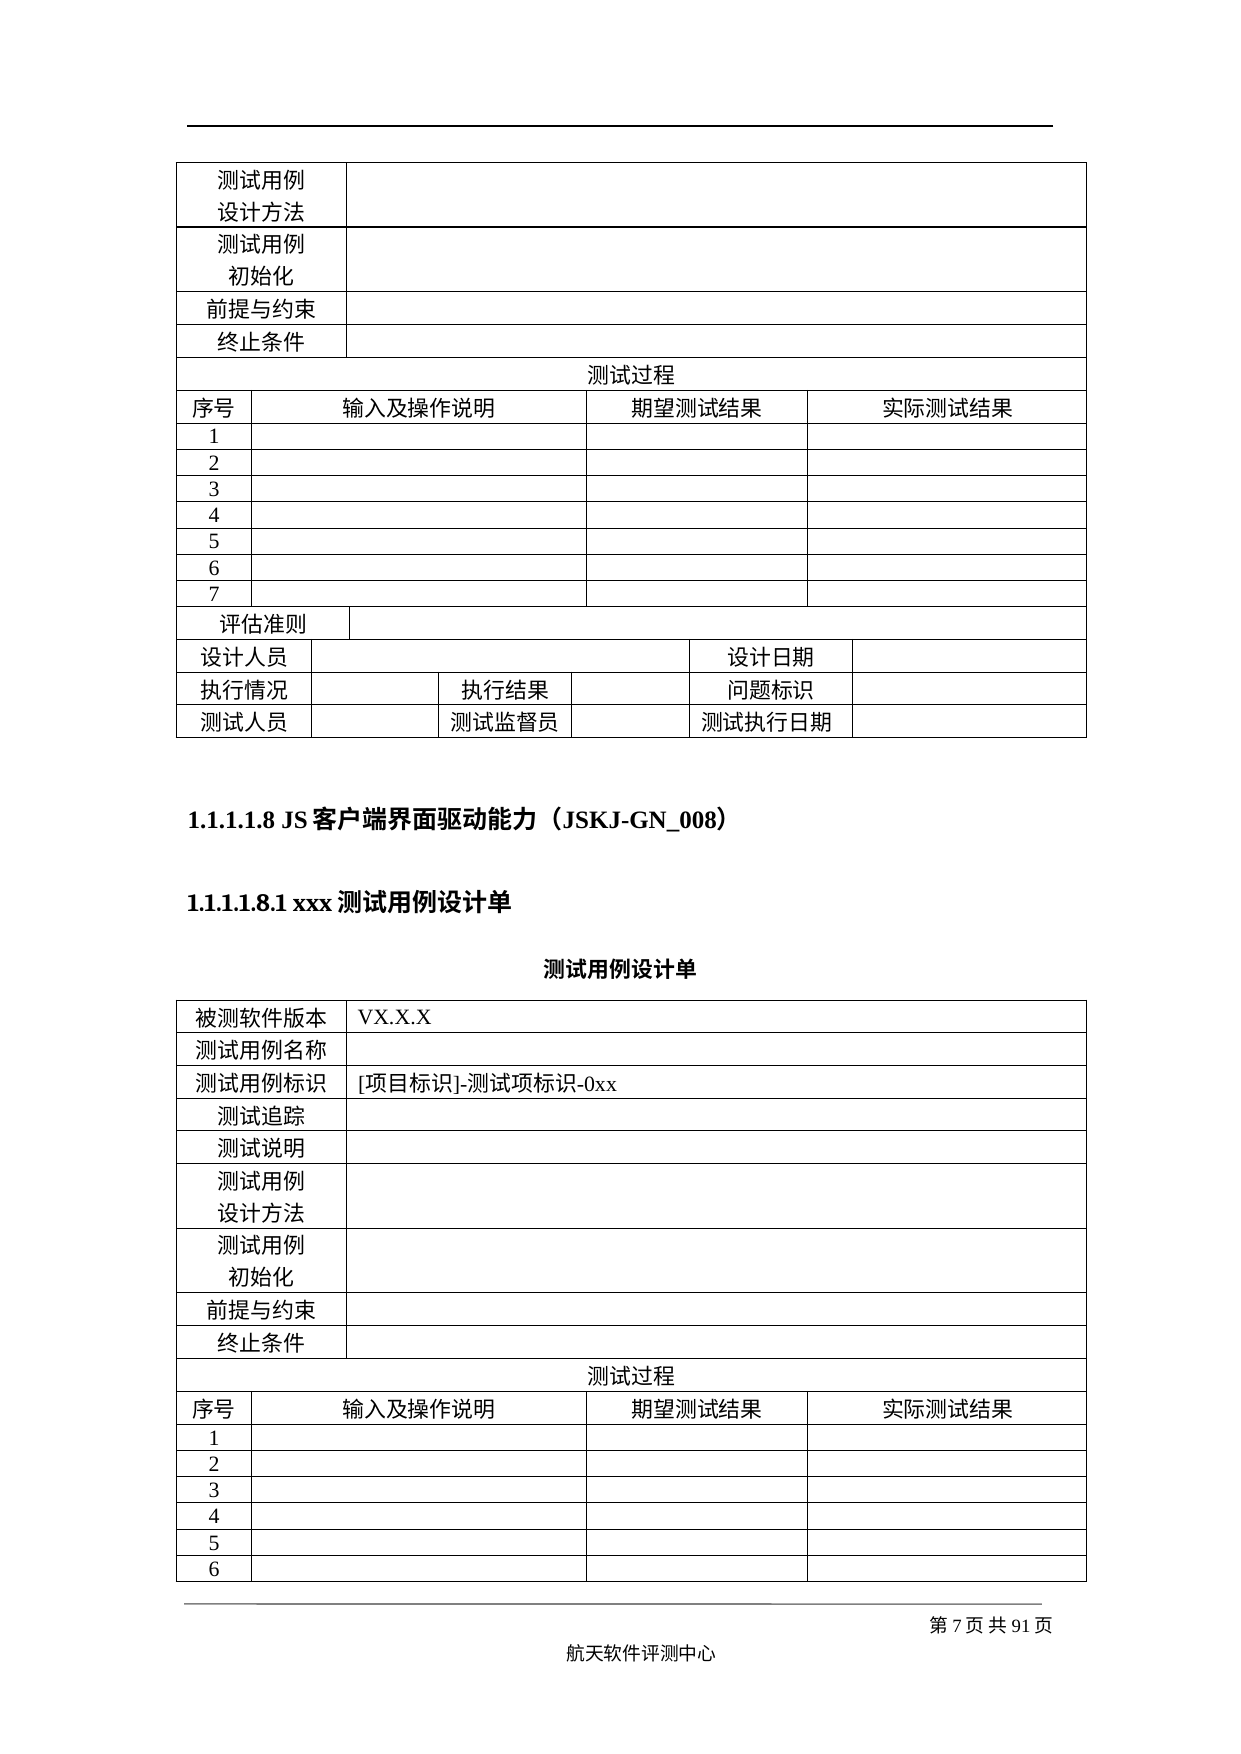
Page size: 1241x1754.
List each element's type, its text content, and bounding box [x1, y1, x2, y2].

table_cell [808, 1503, 1086, 1528]
table_cell [252, 1477, 586, 1502]
table_cell 5 [177, 1530, 251, 1555]
table_cell 2 [177, 1451, 251, 1476]
table_cell 2 [177, 450, 251, 475]
table_cell 测试用例 初始化 [177, 228, 346, 291]
table_header VX.X.X [347, 1001, 1086, 1032]
table_cell 1 [177, 1425, 251, 1450]
table_cell [312, 640, 689, 672]
table_cell 7 [177, 581, 251, 606]
table_cell 期望测试结果 [587, 391, 807, 422]
table_cell 3 [177, 1477, 251, 1502]
table_cell 测试用例标识 [177, 1066, 346, 1098]
table_cell [252, 1556, 586, 1581]
table_cell 测试用例 初始化 [177, 1229, 346, 1292]
table_cell [252, 1503, 586, 1528]
table_cell [808, 1477, 1086, 1502]
table_cell 实际测试结果 [808, 391, 1086, 422]
table_cell [853, 705, 1086, 737]
table_cell [587, 555, 807, 580]
table_cell [587, 1425, 807, 1450]
table_cell 评估准则 [177, 607, 349, 639]
table_cell [252, 450, 586, 475]
table_cell [572, 705, 689, 737]
table_cell 测试用例名称 [177, 1033, 346, 1065]
table_cell 执行结果 [439, 673, 571, 704]
text 测试用例设计单 [187, 951, 1053, 984]
table_cell 6 [177, 1556, 251, 1581]
table_cell 测试说明 [177, 1131, 346, 1163]
table_cell [587, 1503, 807, 1528]
table_cell [312, 705, 438, 737]
table_cell [347, 228, 1086, 291]
table_cell [252, 581, 586, 606]
table_cell 4 [177, 502, 251, 527]
table_cell 测试用例 设计方法 [177, 163, 346, 226]
table_cell [347, 1229, 1086, 1292]
table_cell 测试用例 设计方法 [177, 1164, 346, 1227]
table_cell [587, 502, 807, 527]
table_cell [587, 450, 807, 475]
table_cell 测试过程 [177, 358, 1086, 390]
table_cell 测试监督员 [439, 705, 571, 737]
table_cell [587, 1556, 807, 1581]
table_cell 终止条件 [177, 325, 346, 357]
table_cell [252, 529, 586, 554]
table_cell 设计日期 [690, 640, 852, 672]
table_cell 执行情况 [177, 673, 311, 704]
table_cell [252, 476, 586, 501]
table_cell 测试过程 [177, 1359, 1086, 1391]
table_cell [347, 292, 1086, 323]
table_cell 5 [177, 529, 251, 554]
table_cell [347, 1131, 1086, 1163]
table_cell [587, 476, 807, 501]
table_cell [350, 607, 1086, 639]
table_cell 输入及操作说明 [252, 391, 586, 422]
table_cell [808, 502, 1086, 527]
table_cell 1 [177, 424, 251, 449]
table_cell 问题标识 [690, 673, 852, 704]
table_cell [808, 1530, 1086, 1555]
table_cell [项目标识]-测试项标识-0xx [347, 1066, 1086, 1098]
table_cell [252, 502, 586, 527]
table_cell [808, 1556, 1086, 1581]
table_cell [808, 424, 1086, 449]
table_cell 期望测试结果 [587, 1392, 807, 1423]
table_cell [252, 555, 586, 580]
table_cell 6 [177, 555, 251, 580]
table_cell [808, 450, 1086, 475]
table_cell [587, 1477, 807, 1502]
table_cell 序号 [177, 1392, 251, 1423]
table_cell [252, 1530, 586, 1555]
table_cell 序号 [177, 391, 251, 422]
table_cell 实际测试结果 [808, 1392, 1086, 1423]
table_cell [808, 476, 1086, 501]
table_cell [808, 1425, 1086, 1450]
table_cell [853, 673, 1086, 704]
table_cell [312, 673, 438, 704]
table_cell 设计人员 [177, 640, 311, 672]
table_header 被测软件版本 [177, 1001, 346, 1032]
table_cell [347, 1164, 1086, 1227]
table_cell [587, 1451, 807, 1476]
table_cell [808, 581, 1086, 606]
table_cell [252, 424, 586, 449]
table_cell [572, 673, 689, 704]
table_cell 4 [177, 1503, 251, 1528]
table_cell 3 [177, 476, 251, 501]
table_cell 终止条件 [177, 1326, 346, 1358]
table_cell [808, 529, 1086, 554]
table_cell [347, 1099, 1086, 1130]
table_cell 前提与约束 [177, 292, 346, 323]
table_cell 测试追踪 [177, 1099, 346, 1130]
subtitle JS客户端界面驱动能力（JSKJ-GN_008） [187, 785, 1053, 850]
table_cell 输入及操作说明 [252, 1392, 586, 1423]
table_cell [853, 640, 1086, 672]
table_cell [347, 1293, 1086, 1324]
table_cell [587, 424, 807, 449]
table_cell [587, 1530, 807, 1555]
table_cell [347, 1326, 1086, 1358]
table_cell [587, 529, 807, 554]
subtitle xxx测试用例设计单 [187, 868, 1053, 933]
table_cell [347, 325, 1086, 357]
table_cell [347, 163, 1086, 226]
table_cell [808, 555, 1086, 580]
table_cell 测试执行日期 [690, 705, 852, 737]
table_cell [252, 1451, 586, 1476]
table_cell 前提与约束 [177, 1293, 346, 1324]
table_cell [808, 1451, 1086, 1476]
table_cell 测试人员 [177, 705, 311, 737]
table_cell [347, 1033, 1086, 1065]
table_cell [252, 1425, 586, 1450]
table_cell [587, 581, 807, 606]
